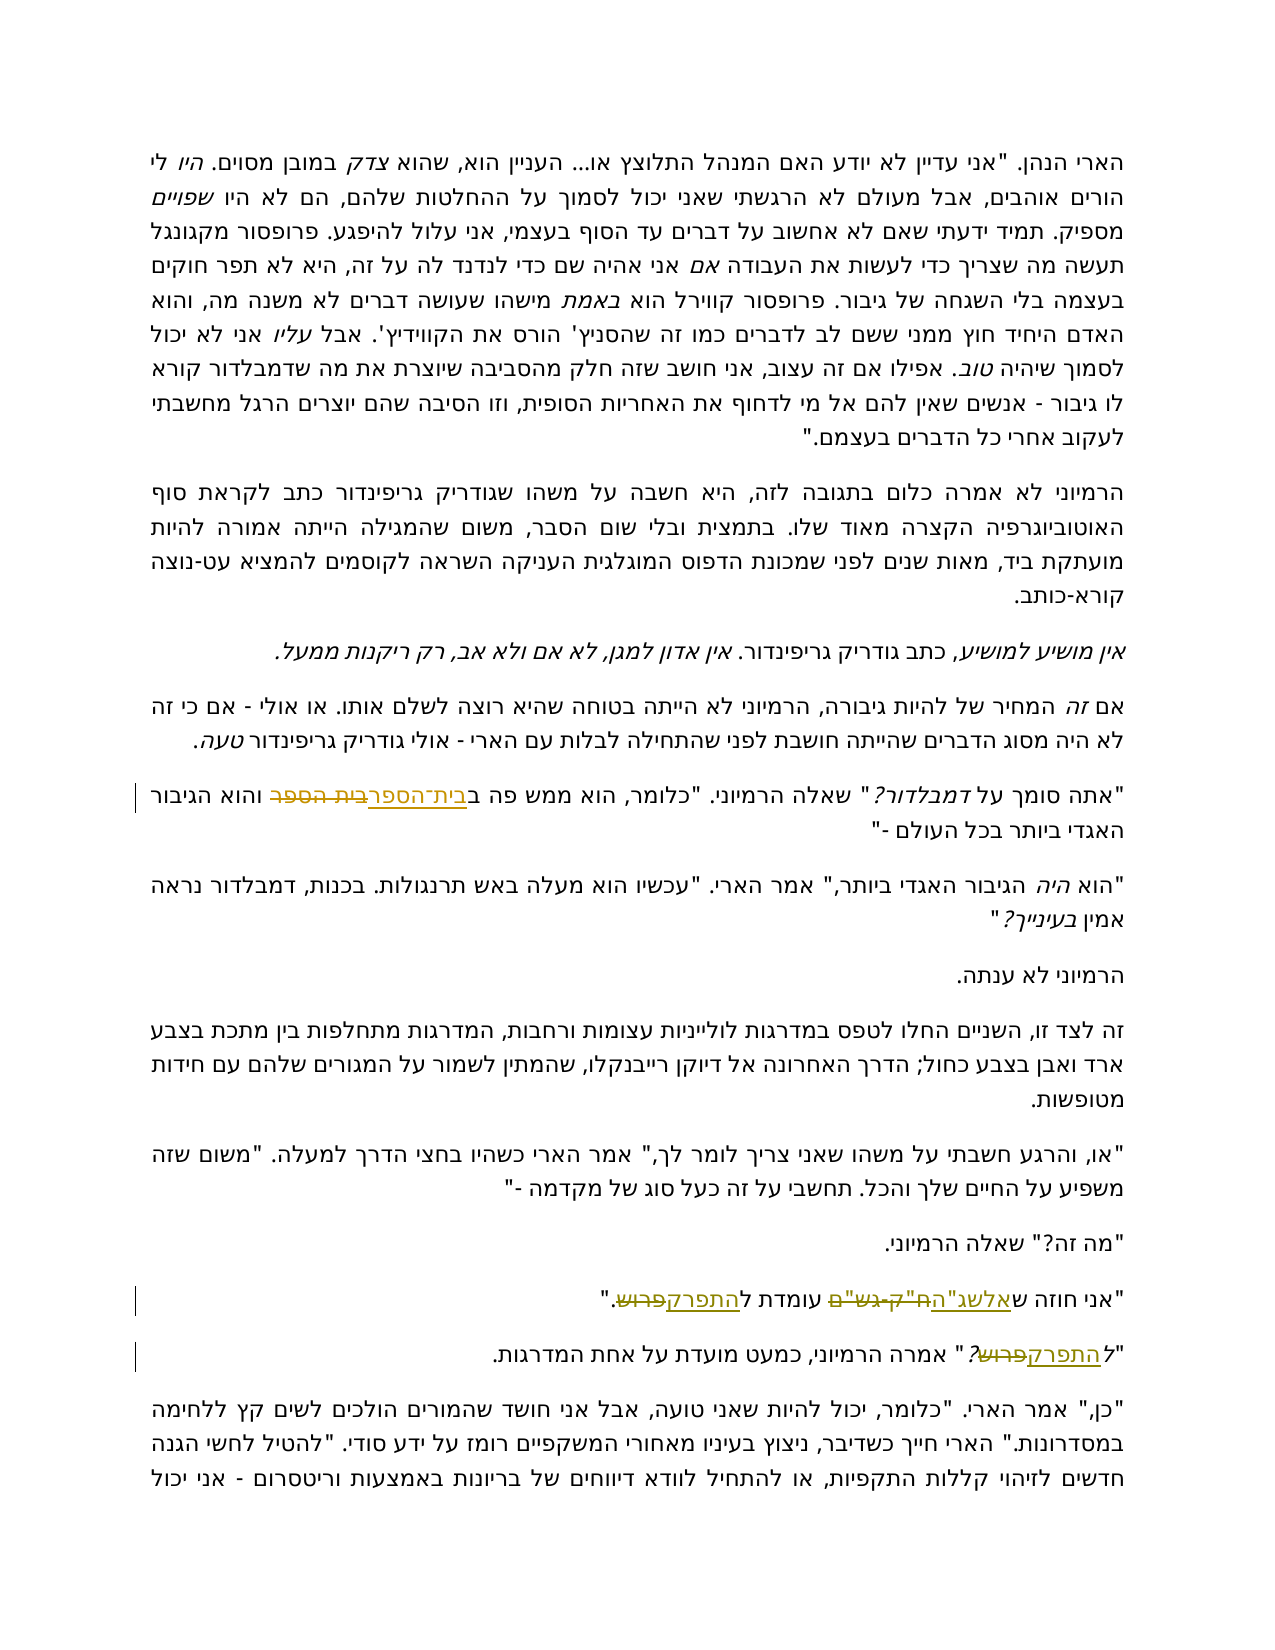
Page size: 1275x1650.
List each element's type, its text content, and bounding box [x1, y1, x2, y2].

text "אני חוזה ש עומדת ל." [150, 1286, 1125, 1316]
text "הוא היה הגיבור האגדי ביותר," אמר הארי. "עכשיו הוא מעלה באש תרנגולות. בכנות, דמבלדור נראה אמין בעינייך?" [150, 873, 1125, 937]
text "או, והרגע חשבתי על משהו שאני צריך לומר לך," אמר הארי כשהיו בחצי הדרך למעלה. "משום שזה משפיע על החיים שלך והכל. תחשבי על זה כעל סוג של מקדמה -" [150, 1142, 1125, 1206]
text הארי הנהן. "אני עדיין לא יודע האם המנהל התלוצץ או… העניין הוא, שהוא צדק במובן מסוים. היו לי הורים אוהבים, אבל מעולם לא הרגשתי שאני יכול לסמוך על ההחלטות שלהם, הם לא היו שפויים מספיק. תמיד ידעתי שאם לא אחשוב על דברים עד הסוף בעצמי, אני עלול להיפגע. פרופסור מקגונגל תעשה מה שצריך כדי לעשות את העבודה אם אני אהיה שם כדי לנדנד לה על זה, היא לא תפר חוקים בעצמה בלי השגחה של גיבור. פרופסור קווירל הוא באמת מישהו שעושה דברים לא משנה מה, והוא האדם היחיד חוץ ממני ששם לב לדברים כמו זה שהסניץ' הורס את הקווידיץ'. אבל עליו אני לא יכול לסמוך שיהיה טוב. אפילו אם זה עצוב, אני חושב שזה חלק מהסביבה שיוצרת את מה שדמבלדור קורא לו גיבור - אנשים שאין להם אל מי לדחוף את האחריות הסופית, וזו הסיבה שהם יוצרים הרגל מחשבתי לעקוב אחרי כל הדברים בעצמם." [150, 150, 1125, 455]
text "ל?" אמרה הרמיוני, כמעט מועדת על אחת המדרגות. [150, 1342, 1125, 1372]
text הרמיוני לא ענתה. [150, 962, 1125, 992]
text "אתה סומך על דמבלדור?" שאלה הרמיוני. "כלומר, הוא ממש פה ב והוא הגיבור האגדי ביותר בכל העולם -" [150, 783, 1125, 848]
text אין מושיע למושיע, כתב גודריק גריפינדור. אין אדון למגן, לא אם ולא אב, רק ריקנות ממעל. [150, 638, 1125, 668]
text "מה זה?" שאלה הרמיוני. [150, 1231, 1125, 1261]
text הרמיוני לא אמרה כלום בתגובה לזה, היא חשבה על משהו שגודריק גריפינדור כתב לקראת סוף האוטוביוגרפיה הקצרה מאוד שלו. בתמצית ובלי שום הסבר, משום שהמגילה הייתה אמורה להיות מועתקת ביד, מאות שנים לפני שמכונת הדפוס המוגלגית העניקה השראה לקוסמים להמציא עט-נוצה קורא-כותב. [150, 480, 1125, 613]
text זה לצד זו, השניים החלו לטפס במדרגות לולייניות עצומות ורחבות, המדרגות מתחלפות בין מתכת בצבע ארד ואבן בצבע כחול; הדרך האחרונה אל דיוקן רייבנקלו, שהמתין לשמור על המגורים שלהם עם חידות מטופשות. [150, 1018, 1125, 1116]
text אם זה המחיר של להיות גיבורה, הרמיוני לא הייתה בטוחה שהיא רוצה לשלם אותו. או אולי - אם כי זה לא היה מסוג הדברים שהייתה חושבת לפני שהתחילה לבלות עם הארי - אולי גודריק גריפינדור טעה. [150, 694, 1125, 758]
